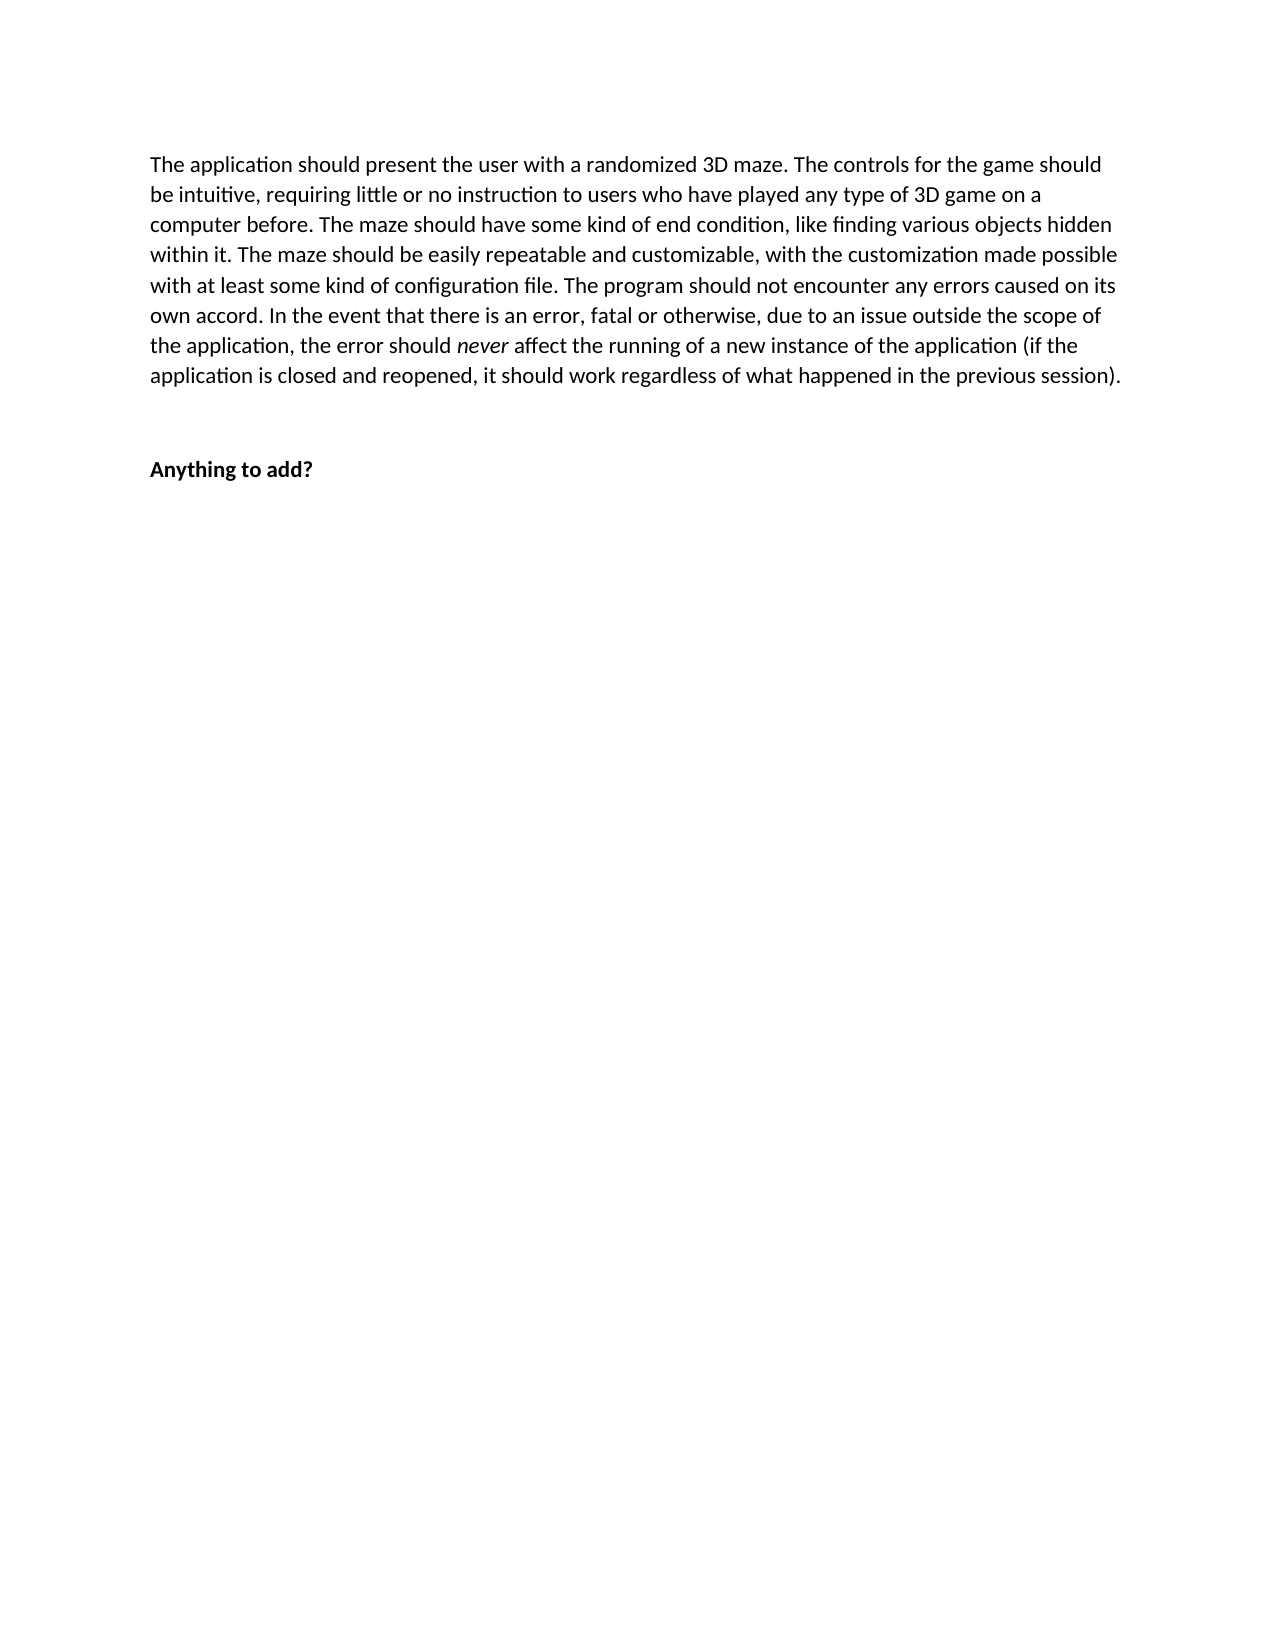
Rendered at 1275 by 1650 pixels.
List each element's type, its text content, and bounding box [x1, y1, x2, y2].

text Anything to add? [150, 455, 1125, 483]
text The application should present the user with a randomized 3D maze. The controls for the game should be intuitive, requiring little or no instruction to users who have played any type of 3D game on a computer before. The maze should have some kind of end condition, like finding various objects hidden within it. The maze should be easily repeatable and customizable, with the customization made possible with at least some kind of configuration file. The program should not encounter any errors caused on its own accord. In the event that there is an error, fatal or otherwise, due to an issue outside the scope of the application, the error should never affect the running of a new instance of the application (if the application is closed and reopened, it should work regardless of what happened in the previous session). [150, 150, 1125, 389]
